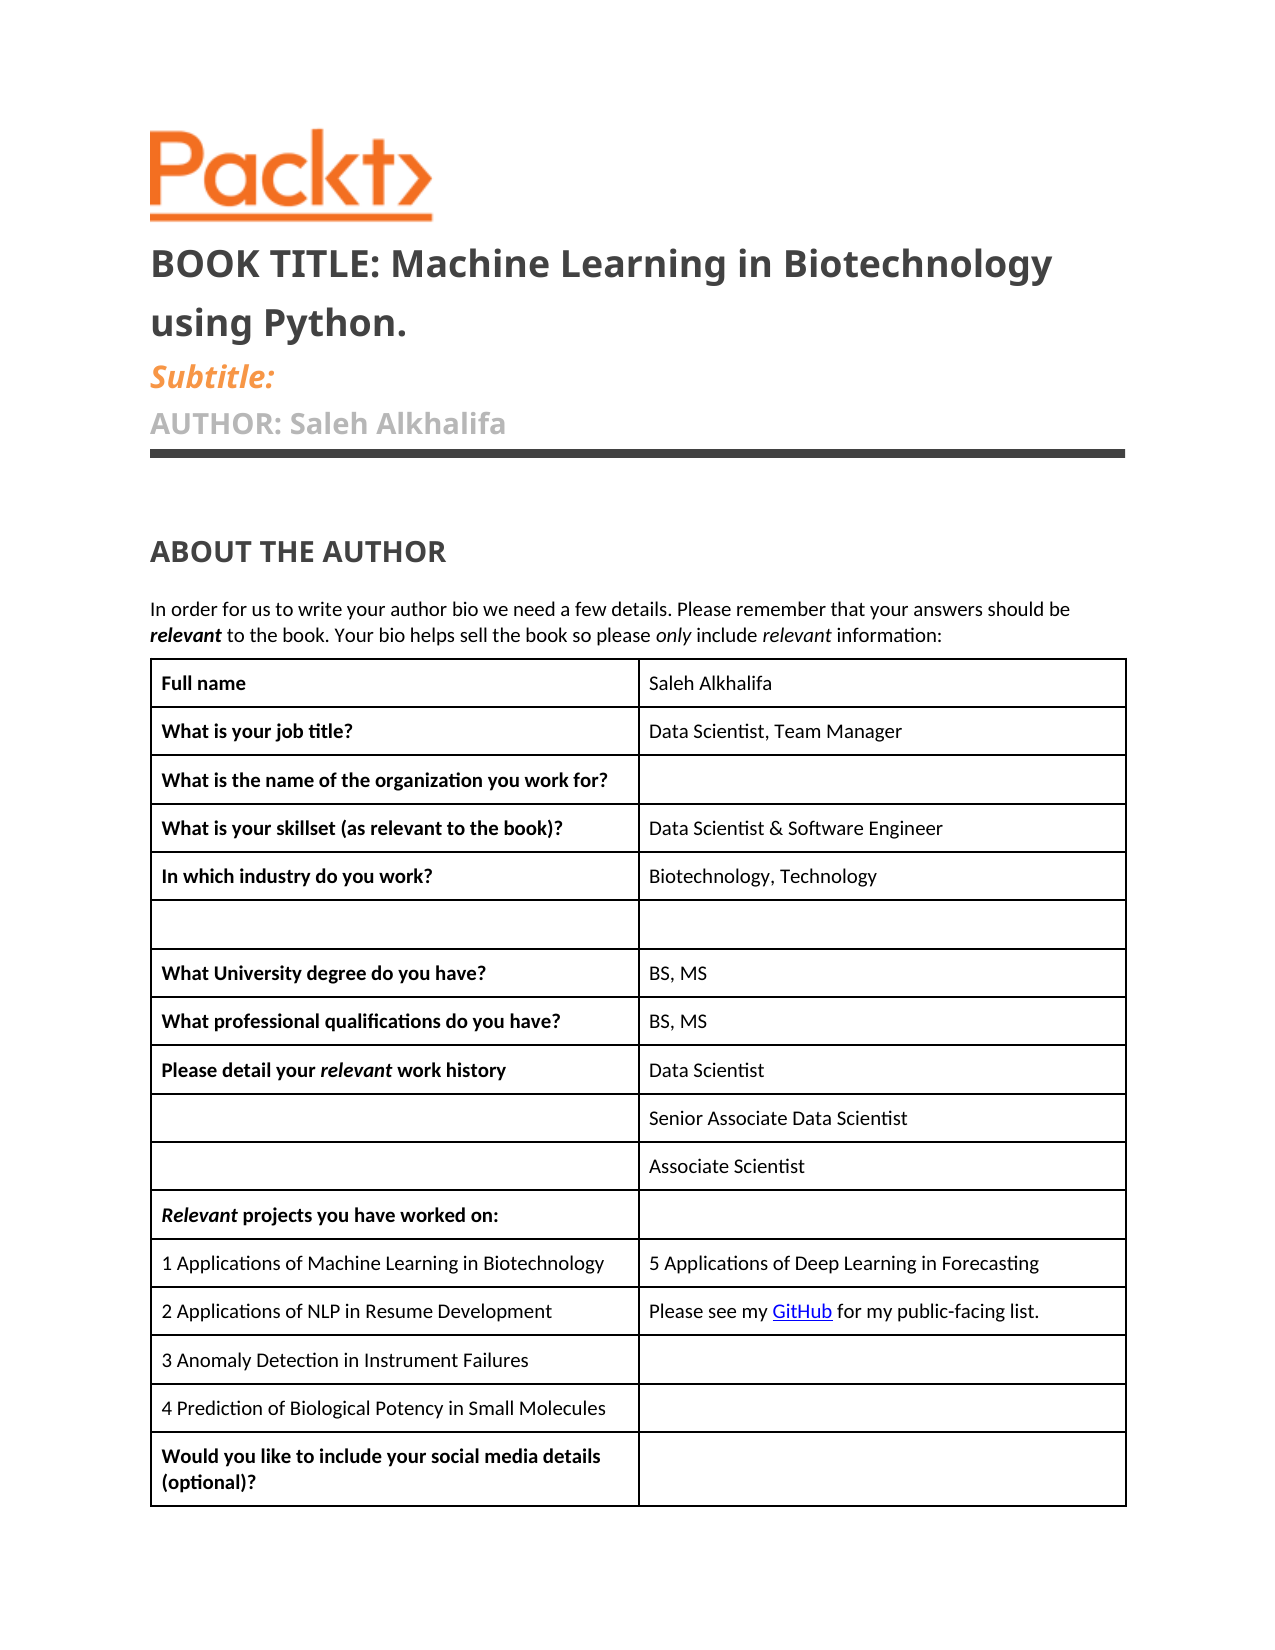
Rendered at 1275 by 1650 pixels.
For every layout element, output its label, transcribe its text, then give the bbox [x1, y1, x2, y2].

text Subtitle: [150, 354, 1125, 397]
table_cell [640, 756, 1125, 803]
table_cell [640, 1336, 1125, 1383]
subtitle BOOK TITLE: Machine Learning in Biotechnology using Python. [150, 112, 1125, 347]
table_header Saleh Alkhalifa [640, 660, 1125, 706]
subtitle AUTHOR: Saleh Alkhalifa [150, 403, 1125, 443]
table_cell 4 Prediction of Biological Potency in Small Molecules [152, 1385, 638, 1431]
table_cell 3 Anomaly Detection in Instrument Failures [152, 1336, 638, 1383]
table_cell What is your job title? [152, 708, 638, 754]
table_cell What professional qualifications do you have? [152, 998, 638, 1044]
table_cell What is the name of the organization you work for? [152, 756, 638, 803]
table_cell Data Scientist, Team Manager [640, 708, 1125, 754]
subtitle ABOUT THE AUTHOR [150, 532, 1125, 571]
table_cell Relevant projects you have worked on: [152, 1191, 638, 1238]
table_cell Associate Scientist [640, 1143, 1125, 1189]
picture [150, 449, 1125, 458]
table_cell [640, 1191, 1125, 1238]
text In order for us to write your author bio we need a few details. Please remember that your answers should be relevant to the book. Your bio helps sell the book so please only include relevant information: [150, 596, 1125, 647]
table_cell Please detail your relevant work history [152, 1046, 638, 1093]
table_cell Would you like to include your social media details (optional)? [152, 1433, 638, 1505]
table_cell [640, 1433, 1125, 1505]
table_cell What University degree do you have? [152, 950, 638, 996]
table_header Full name [152, 660, 638, 706]
table_cell Biotechnology, Technology [640, 853, 1125, 899]
table_cell 5 Applications of Deep Learning in Forecasting [640, 1240, 1125, 1286]
table_cell [152, 1143, 638, 1189]
table_cell [152, 901, 638, 948]
table_cell 1 Applications of Machine Learning in Biotechnology [152, 1240, 638, 1286]
table_cell In which industry do you work? [152, 853, 638, 899]
table_cell BS, MS [640, 950, 1125, 996]
table_cell [640, 1385, 1125, 1431]
table_cell What is your skillset (as relevant to the book)? [152, 805, 638, 851]
table_cell Data Scientist [640, 1046, 1125, 1093]
table_cell [640, 901, 1125, 948]
picture [150, 112, 443, 230]
table_cell Senior Associate Data Scientist [640, 1095, 1125, 1141]
table_cell Please see my GitHub for my public-facing list. [640, 1288, 1125, 1334]
table_cell BS, MS [640, 998, 1125, 1044]
table_cell 2 Applications of NLP in Resume Development [152, 1288, 638, 1334]
table_cell Data Scientist & Software Engineer [640, 805, 1125, 851]
table_cell [152, 1095, 638, 1141]
